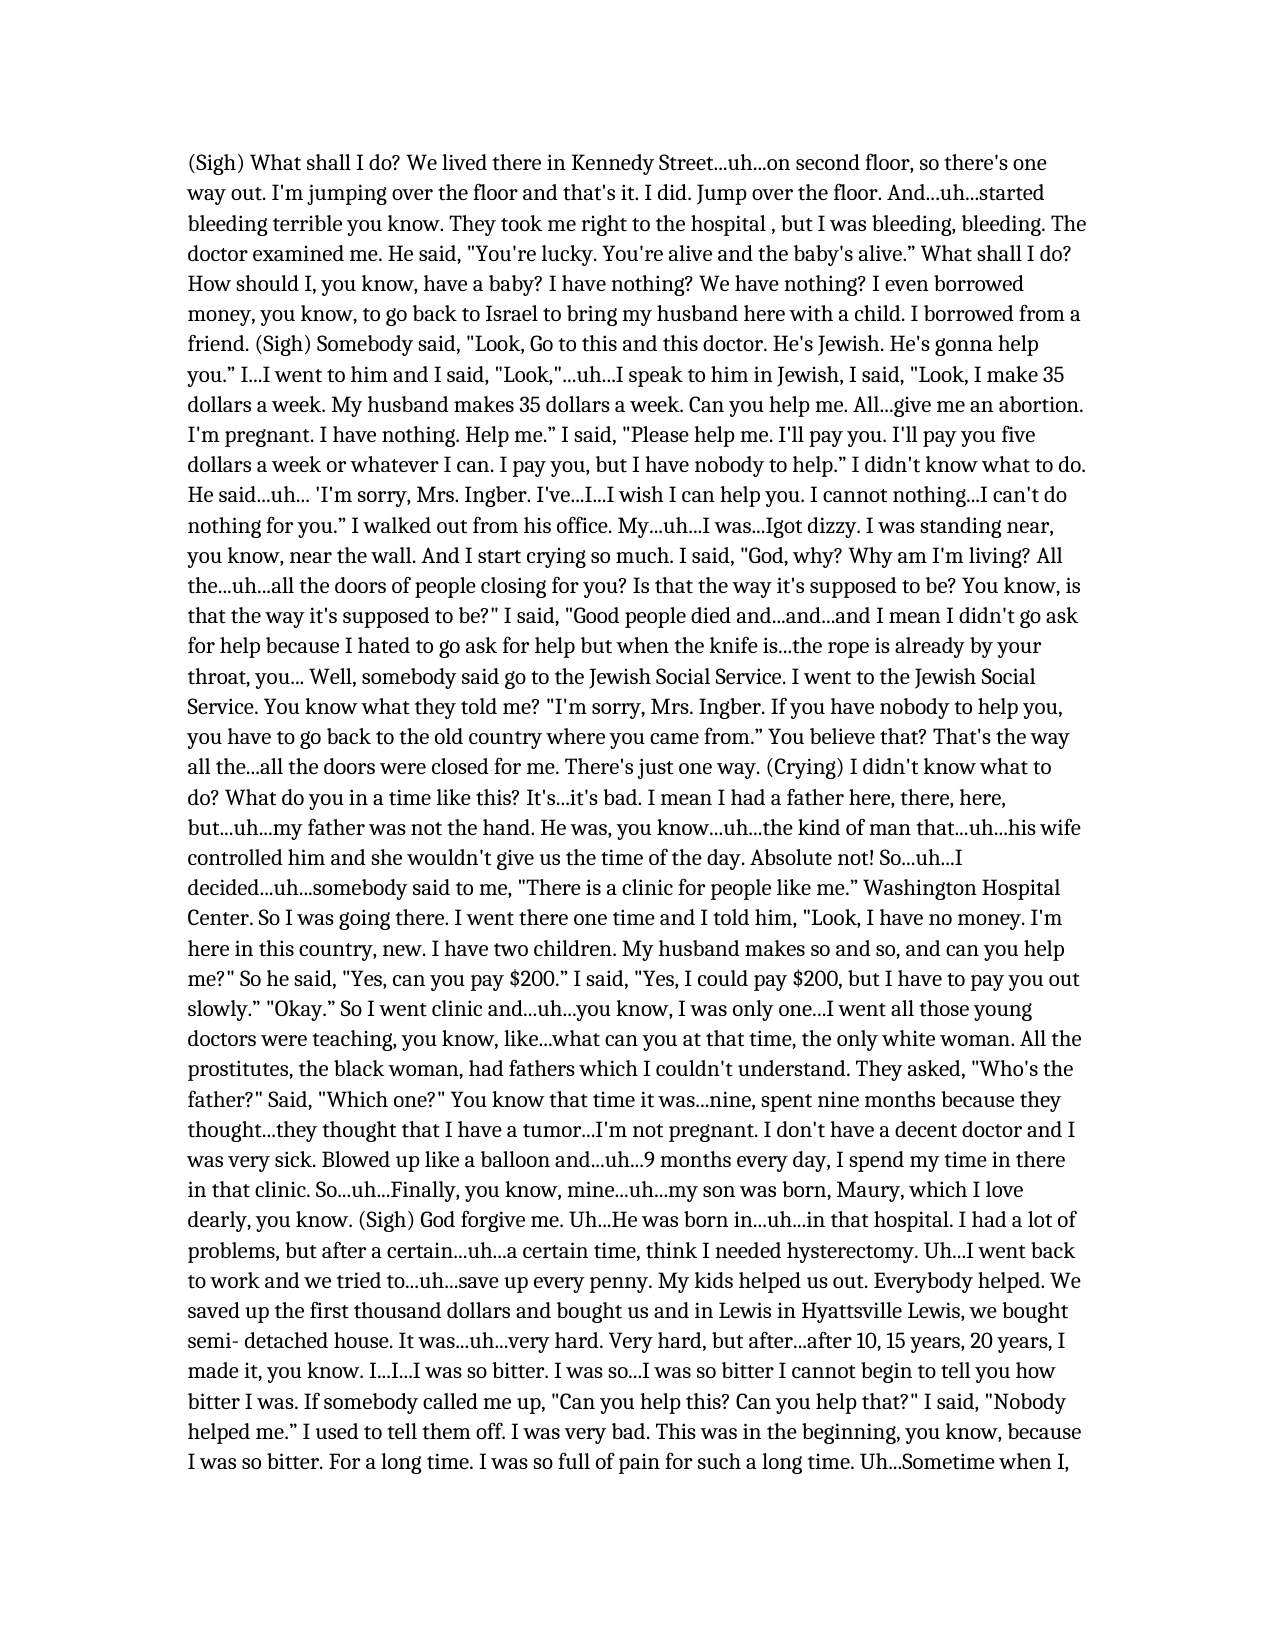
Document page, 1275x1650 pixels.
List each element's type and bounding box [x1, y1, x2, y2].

text [187, 150, 1087, 1475]
